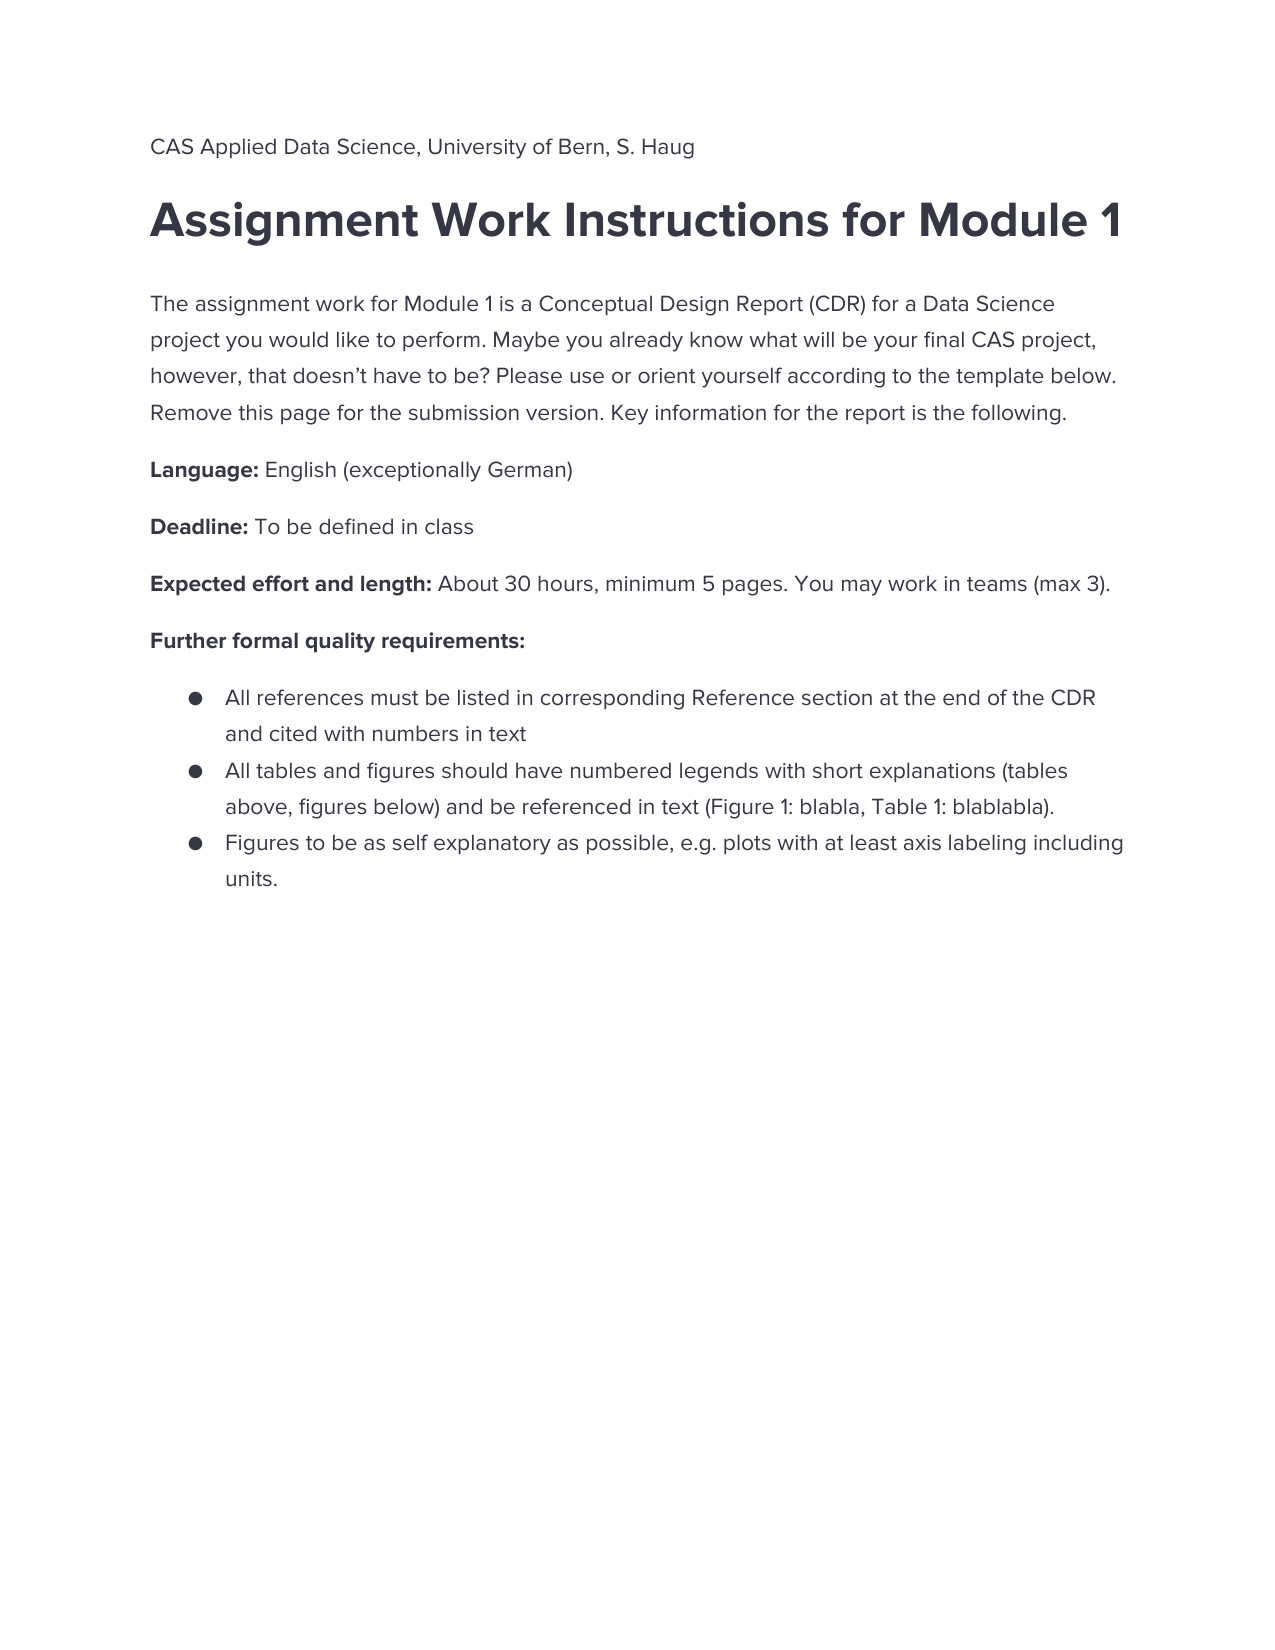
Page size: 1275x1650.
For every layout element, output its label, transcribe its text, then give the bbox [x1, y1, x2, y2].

list All tables and figures should have numbered legends with short explanations (tables above, figures below) and be referenced in text (Figure 1: blabla, Table 1: blablabla). [187, 757, 1125, 821]
text CAS Applied Data Science, University of Bern, S. Haug [150, 133, 1125, 161]
text Expected effort and length: About 30 hours, minimum 5 pages. You may work in teams (max 3). [150, 570, 1125, 598]
list All references must be listed in corresponding Reference section at the end of the CDR and cited with numbers in text [187, 684, 1125, 749]
text Deadline: To be defined in class [150, 513, 1125, 541]
list Figures to be as self explanatory as possible, e.g. plots with at least axis labeling including units. [187, 829, 1125, 894]
text The assignment work for Module 1 is a Conceptual Design Report (CDR) for a Data Science project you would like to perform. Maybe you already know what will be your final CAS project, however, that doesn’t have to be? Please use or orient yourself according to the template below. Remove this page for the submission version. Key information for the report is the following. [150, 290, 1125, 427]
text Further formal quality requirements: [150, 627, 1125, 655]
text Language: English (exceptionally German) [150, 456, 1125, 484]
text Assignment Work Instructions for Module 1 [150, 190, 1125, 251]
